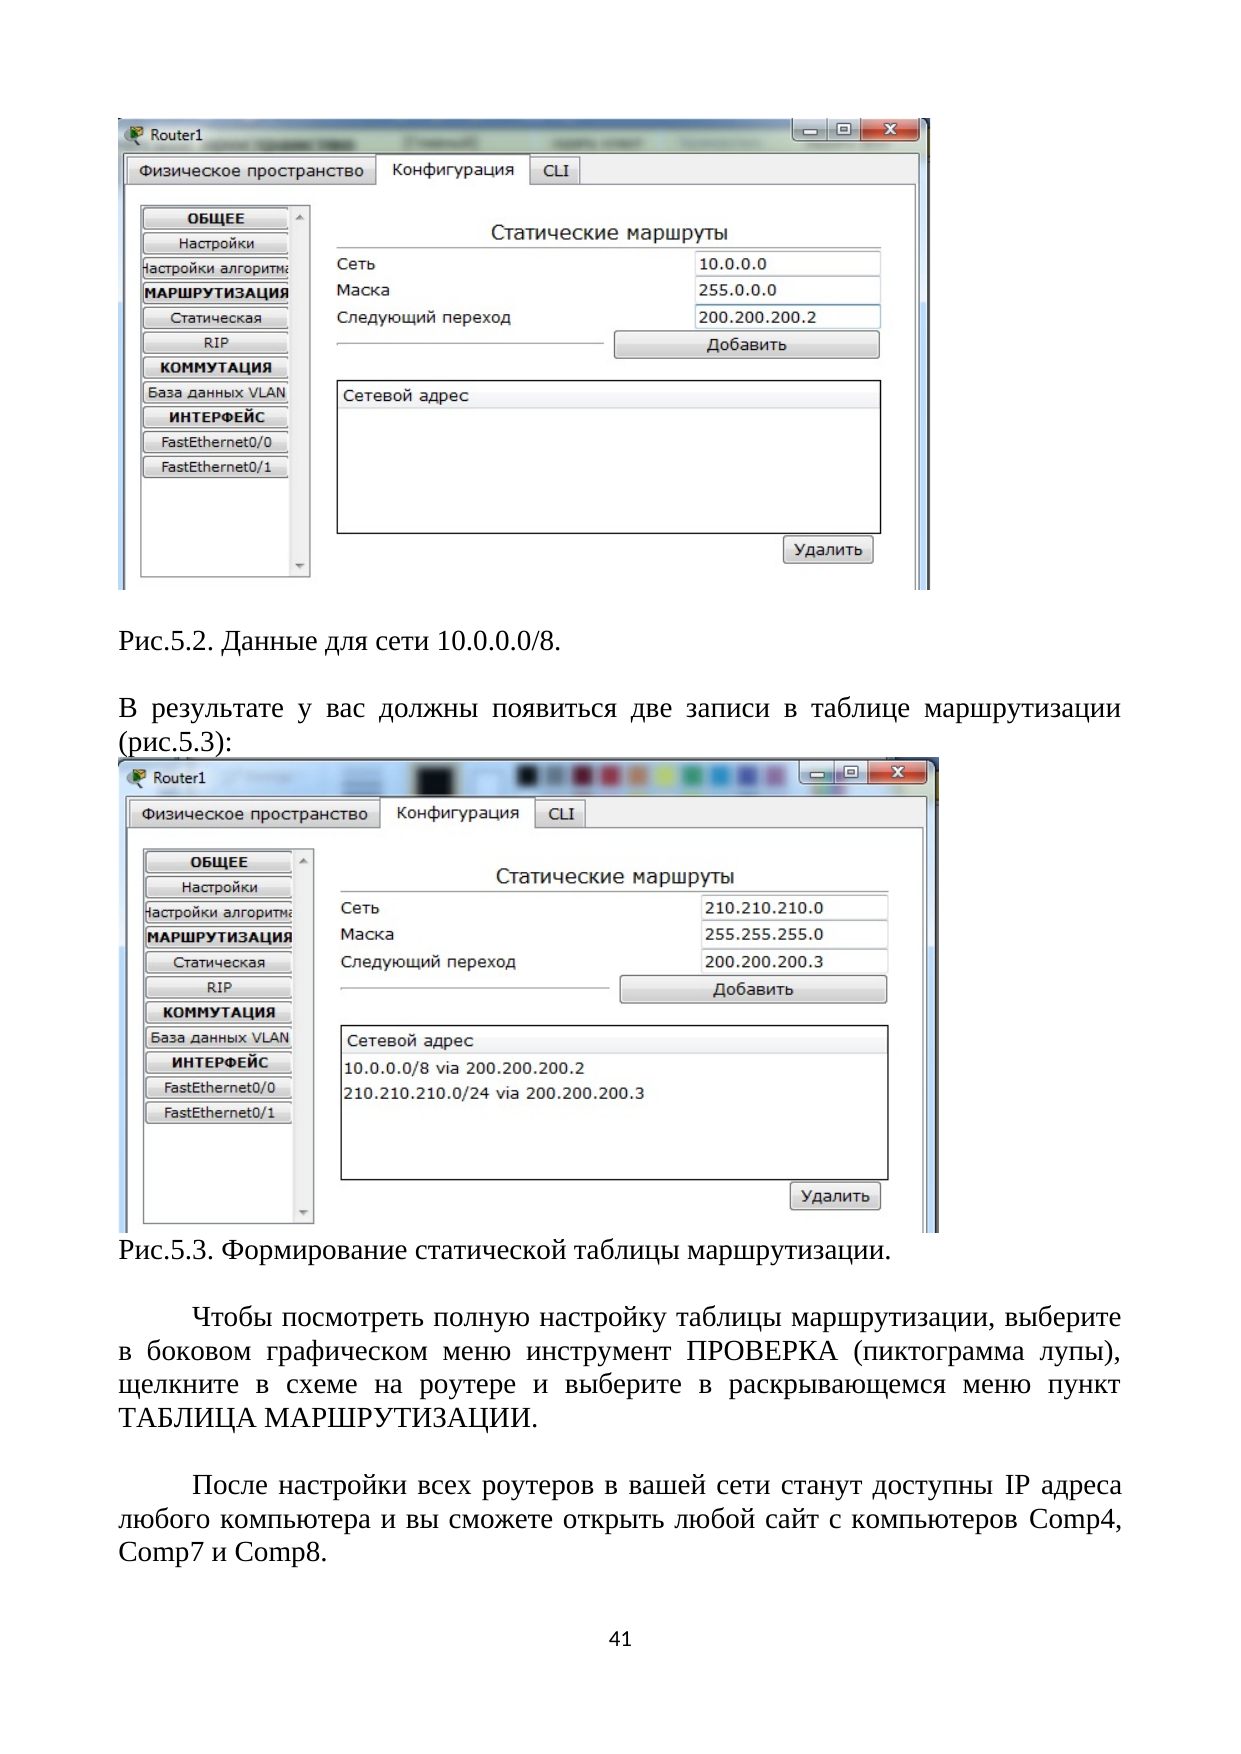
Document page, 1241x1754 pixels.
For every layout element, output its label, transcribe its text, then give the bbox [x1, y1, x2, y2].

text Чтобы посмотреть полную настройку таблицы маршрутизации, выберите в боковом графическом меню инструмент ПРОВЕРКА (пиктограмма лупы), щелкните в схеме на роутере и выберите в раскрывающемся меню пункт ТАБЛИЦА МАРШРУТИЗАЦИИ. [118, 1299, 1122, 1434]
text В результате у вас должны появиться две записи в таблице маршрутизации (рис.5.3): [118, 691, 1122, 758]
text Рис.5.3. Формирование статической таблицы маршрутизации. [118, 1232, 1122, 1266]
picture [118, 757, 939, 1233]
text Рис.5.2. Данные для сети 10.0.0.0/8. [118, 623, 1122, 657]
picture [118, 118, 931, 590]
text После настройки всех роутеров в вашей сети станут доступны IP адреса любого компьютера и вы сможете открыть любой сайт с компьютеров Comp4, Comp7 и Comp8. [118, 1467, 1122, 1568]
